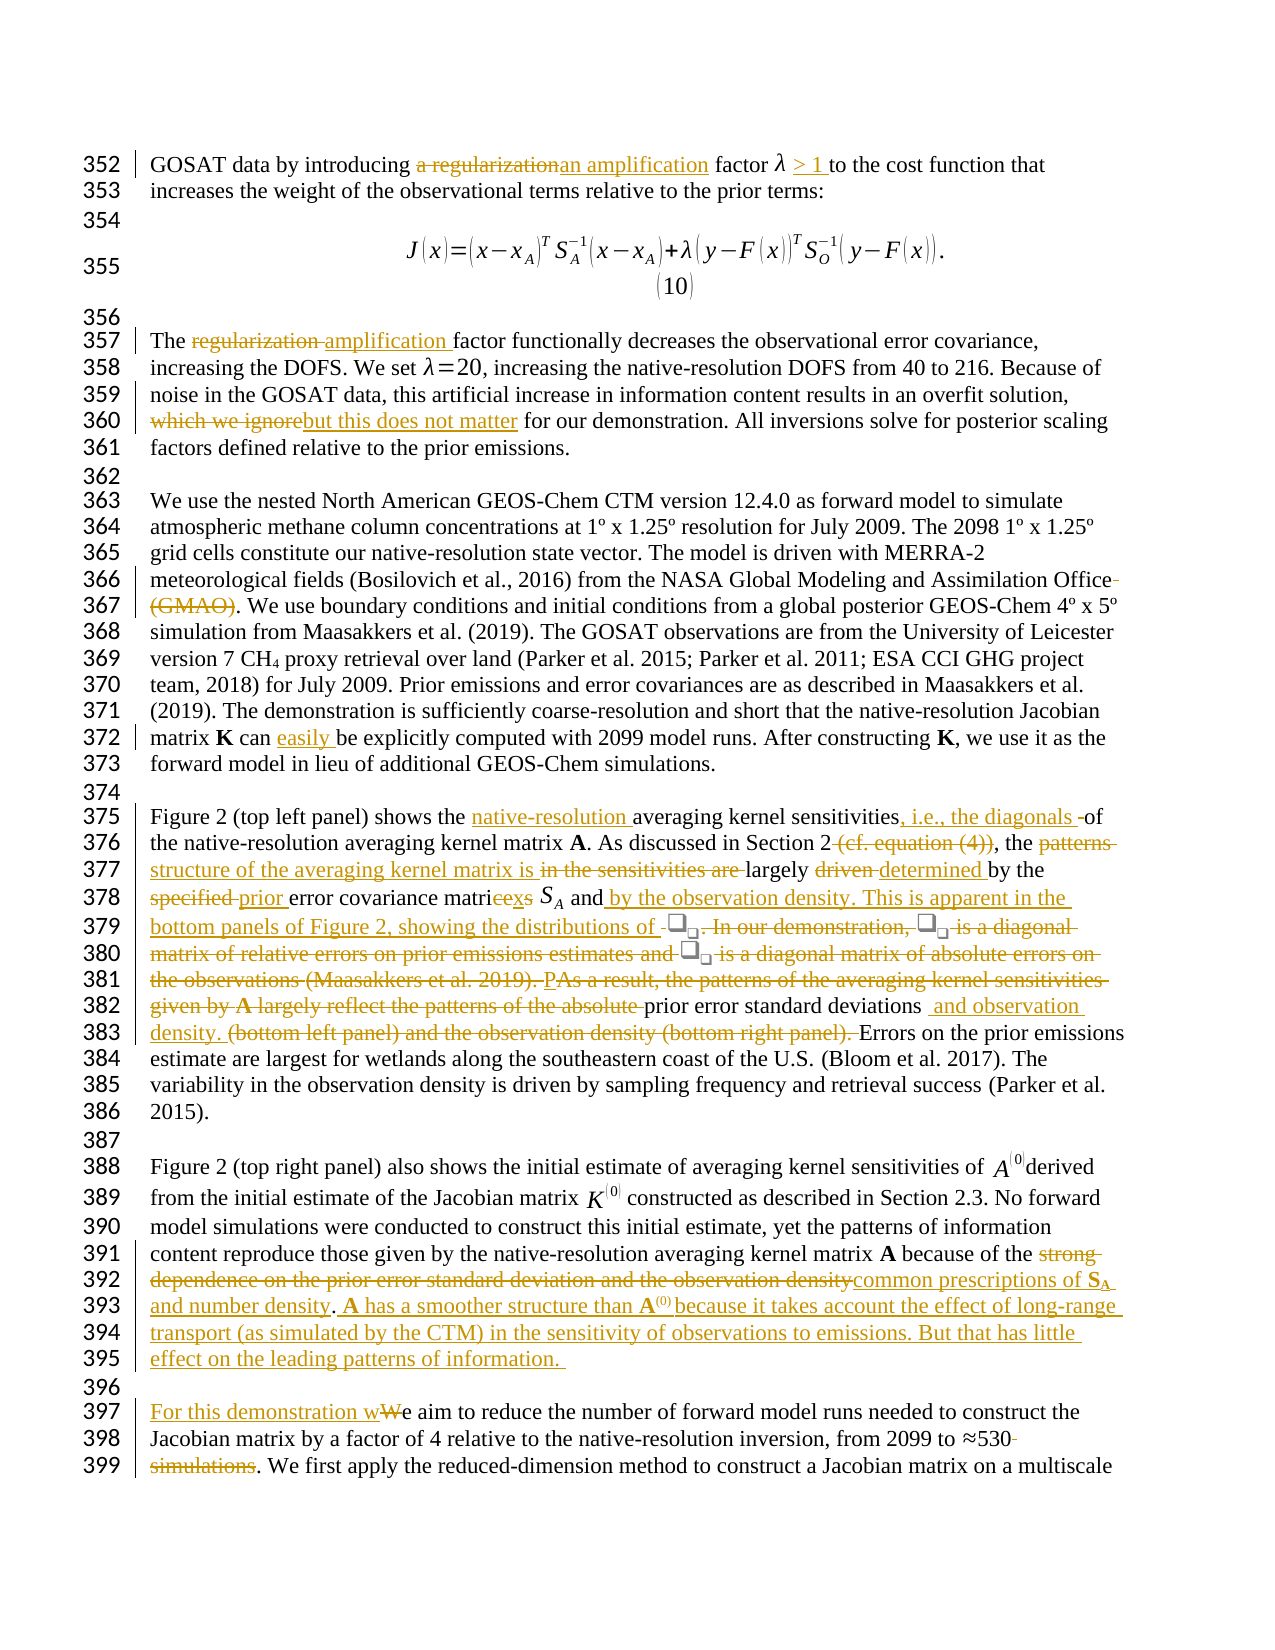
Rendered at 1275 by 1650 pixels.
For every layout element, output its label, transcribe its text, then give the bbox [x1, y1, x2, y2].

text The factor functionally decreases the observational error covariance, increasing the DOFS. We set , increasing the native-resolution DOFS from 40 to 216. Because of noise in the GOSAT data, this artificial increase in information content results in an overfit solution, for our demonstration. All inversions solve for posterior scaling factors defined relative to the prior emissions. [150, 327, 1125, 460]
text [150, 150, 1125, 204]
text Figure 2 (top left panel) shows the averaging kernel sensitivitiesof the native-resolution averaging kernel matrix A. As discussed in Section 2, the largely by the error covariance matri andprior error standard deviations Errors on the prior emissions estimate are largest for wetlands along the southeastern coast of the U.S. (Bloom et al. 2017). The variability in the observation density is driven by sampling frequency and retrieval success (Parker et al. 2015). [150, 803, 1125, 1124]
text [150, 1398, 1125, 1478]
text We use the nested North American GEOS-Chem CTM version 12.4.0 as forward model to simulate atmospheric methane column concentrations at 1º x 1.25º resolution for July 2009. The 2098 1º x 1.25º grid cells constitute our native-resolution state vector. The model is driven with MERRA-2 meteorological fields (Bosilovich et al., 2016) from the NASA Global Modeling and Assimilation Office. We use boundary conditions and initial conditions from a global posterior GEOS-Chem 4º x 5º simulation from Maasakkers et al. (2019). The GOSAT observations are from the University of Leicester version 7 CH4 proxy retrieval over land (Parker et al. 2015; Parker et al. 2011; ESA CCI GHG project team, 2018) for July 2009. Prior emissions and error covariances are as described in Maasakkers et al. (2019). The demonstration is sufficiently coarse-resolution and short that the native-resolution Jacobian matrix K can be explicitly computed with 2099 model runs. After constructing K, we use it as the forward model in lieu of additional GEOS-Chem simulations. [150, 487, 1125, 777]
text Figure 2 (top right panel) also shows the initial estimate of averaging kernel sensitivities of derived from the initial estimate of the Jacobian matrix constructed as described in Section 2.3. No forward model simulations were conducted to construct this initial estimate, yet the patterns of information content reproduce those given by the native-resolution averaging kernel matrix A because of the . [150, 1151, 1125, 1372]
